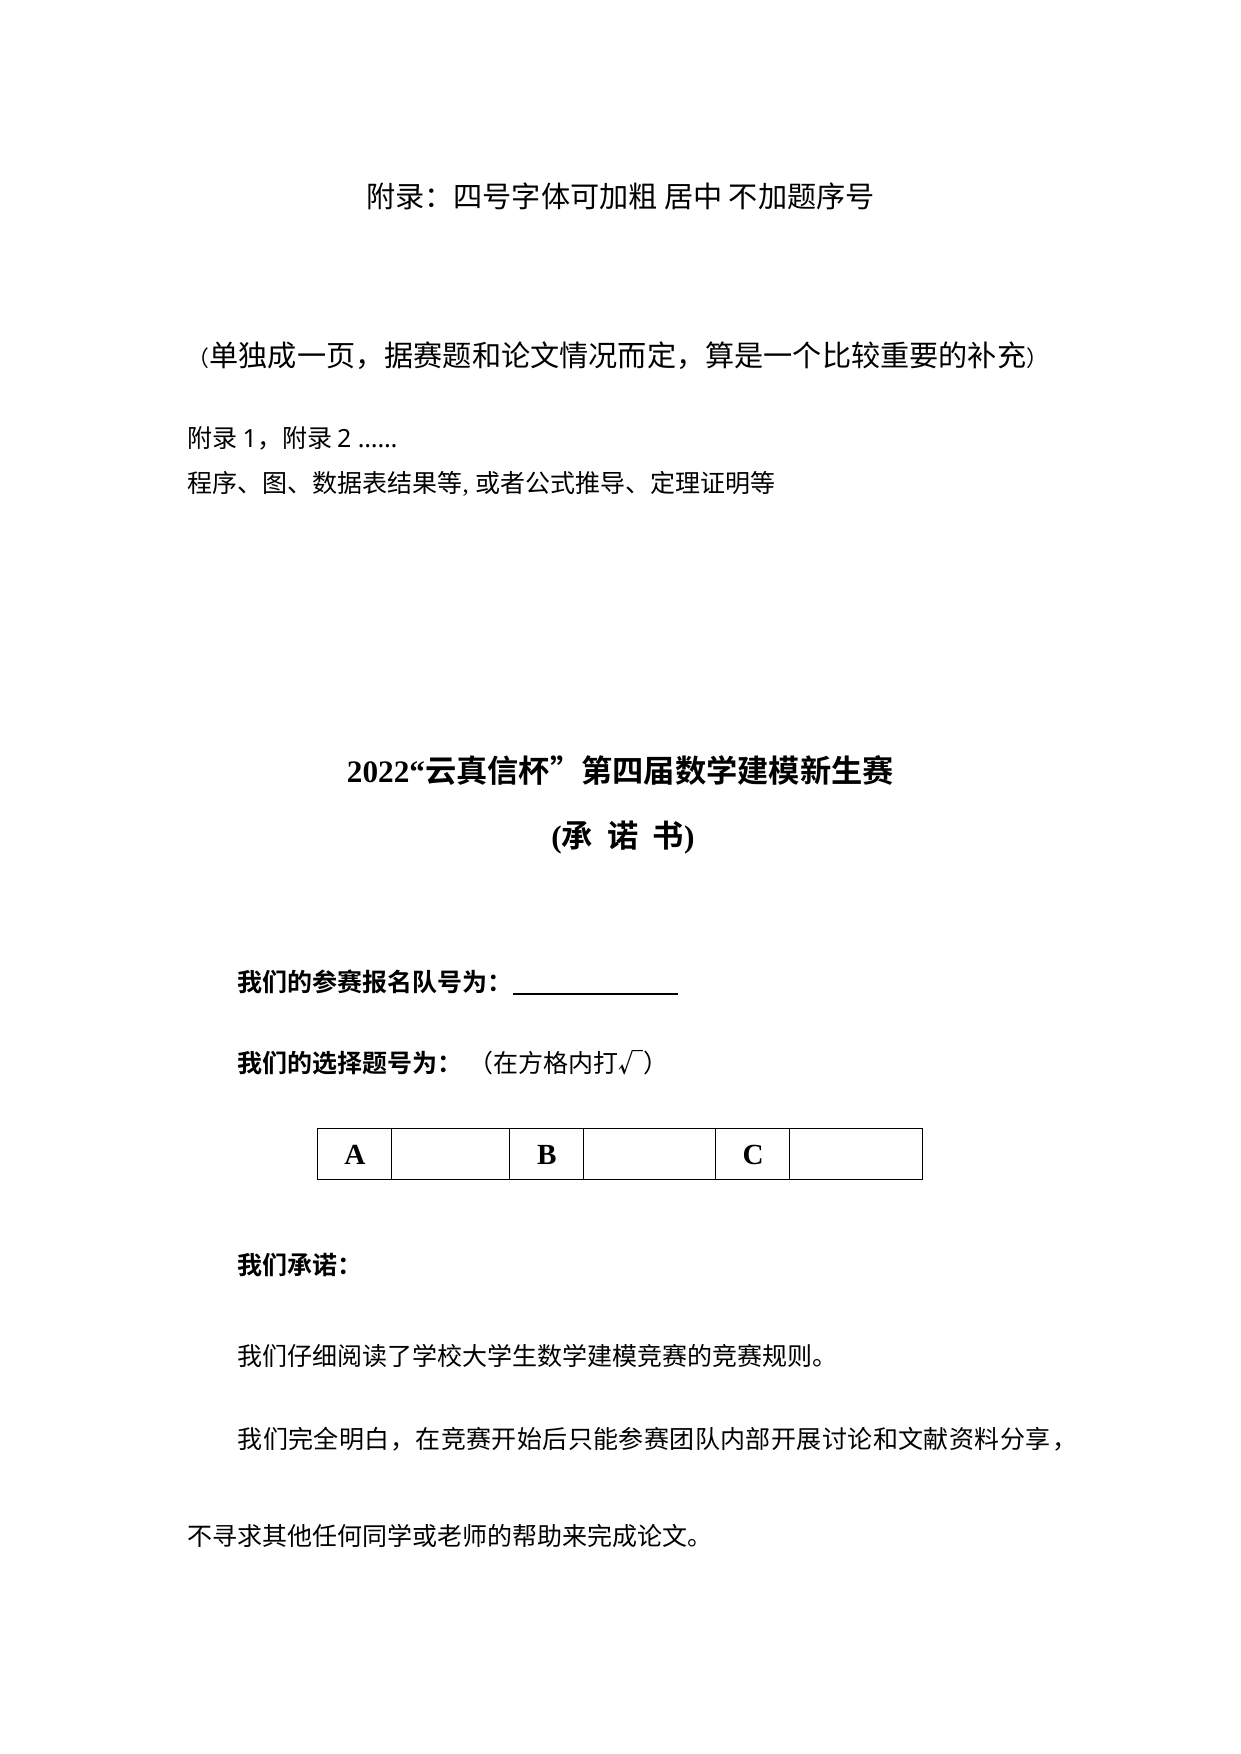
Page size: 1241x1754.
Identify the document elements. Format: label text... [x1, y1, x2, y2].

table_header [584, 1129, 715, 1179]
text 我们的选择题号为： （在方格内打√） [187, 1029, 1053, 1094]
table_header C [716, 1129, 789, 1179]
table_header B [510, 1129, 583, 1179]
text 我们的参赛报名队号为： [187, 948, 1053, 1013]
text 我们仔细阅读了学校大学生数学建模竞赛的竞赛规则。 [187, 1322, 1053, 1387]
text 附录1，附录2 …… [187, 418, 1053, 455]
text （单独成一页，据赛题和论文情况而定，算是一个比较重要的补充） [187, 321, 1053, 386]
text 我们完全明白，在竞赛开始后只能参赛团队内部开展讨论和文献资料分享，不寻求其他任何同学或老师的帮助来完成论文。 [187, 1405, 1053, 1567]
subtitle 附录：四号字体可加粗 居中 不加题序号 [187, 162, 1053, 227]
table_header [392, 1129, 509, 1179]
text 2022“云真信杯”第四届数学建模新生赛 [187, 737, 1053, 802]
table_header A [318, 1129, 391, 1179]
text 程序、图、数据表结果等, 或者公式推导、定理证明等 [187, 464, 1053, 500]
text (承 诺 书) [187, 802, 1053, 867]
table_header [790, 1129, 922, 1179]
text 我们承诺： [187, 1231, 1053, 1296]
